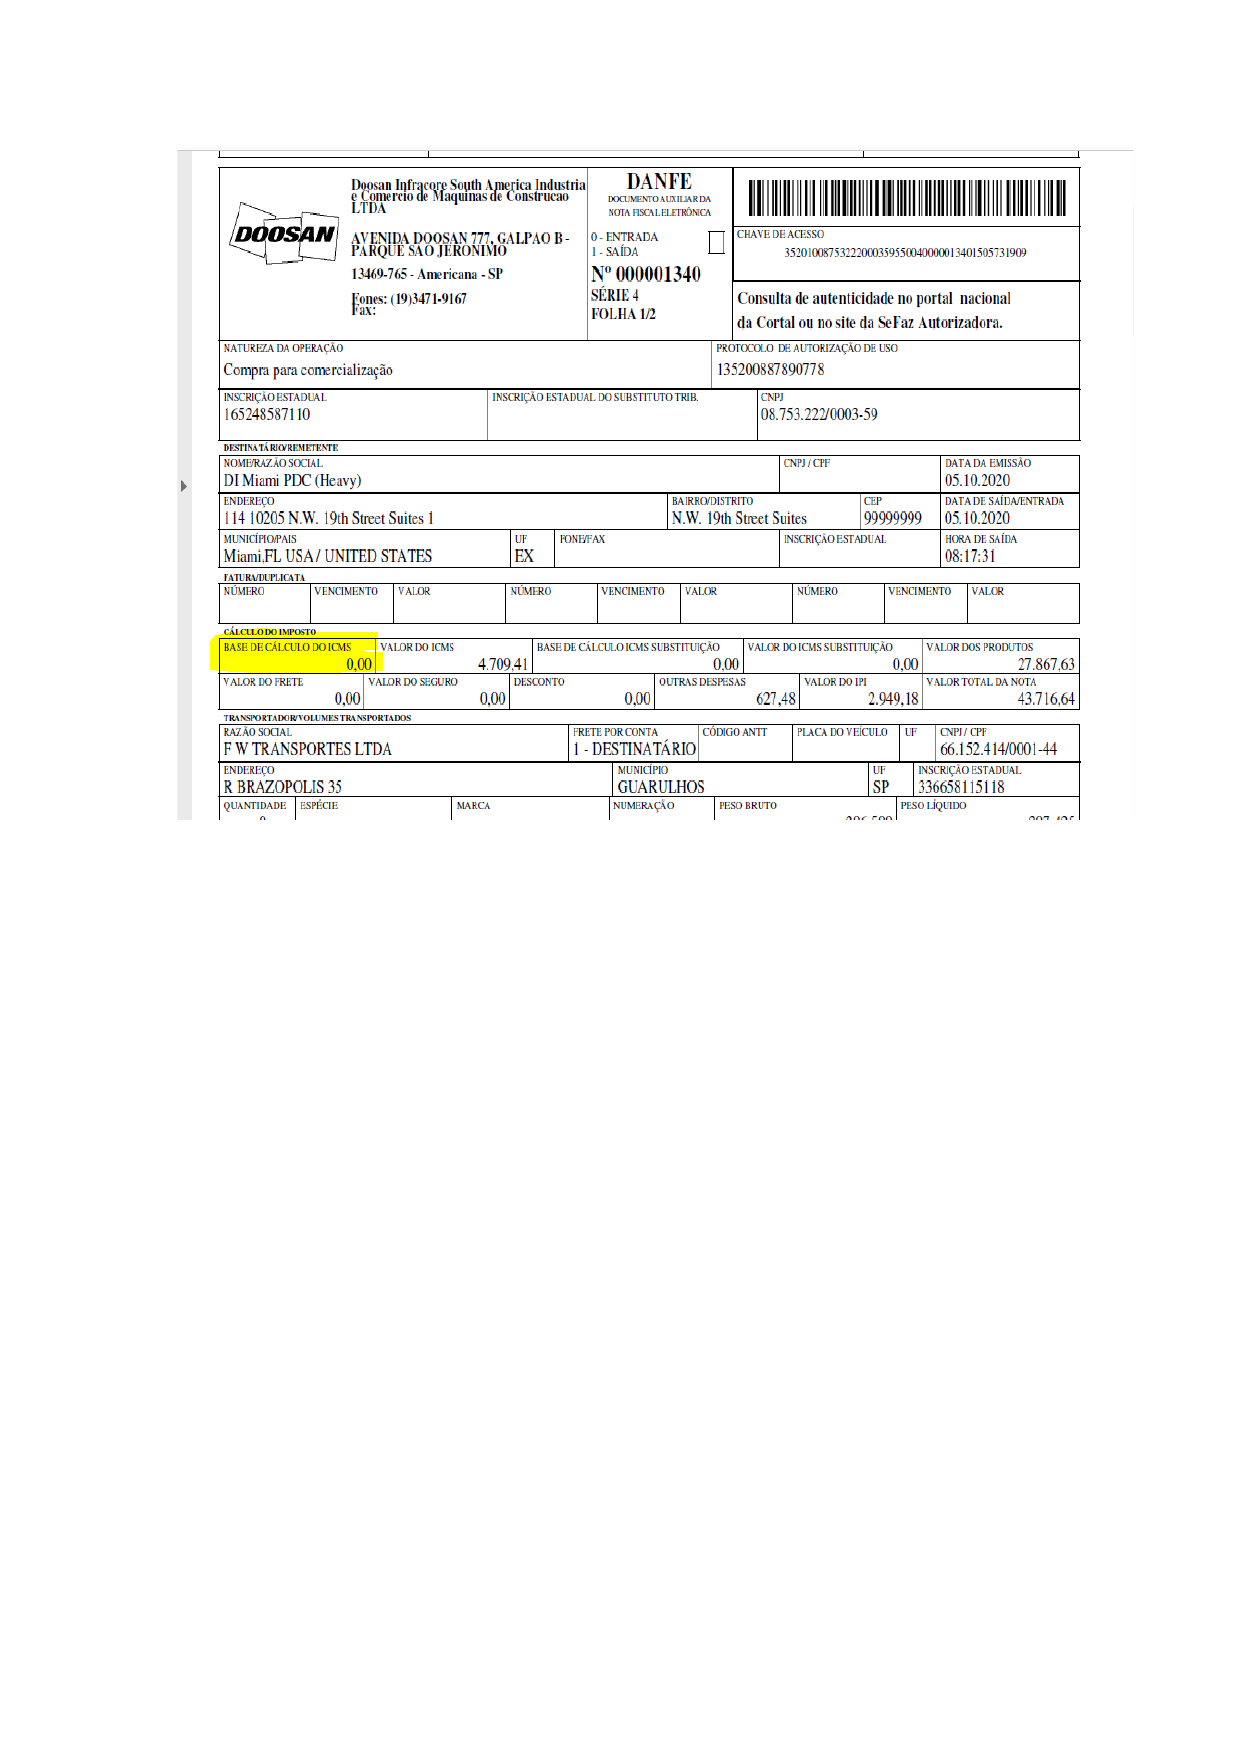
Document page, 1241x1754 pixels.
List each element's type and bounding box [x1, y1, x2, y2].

picture [177, 147, 1134, 820]
